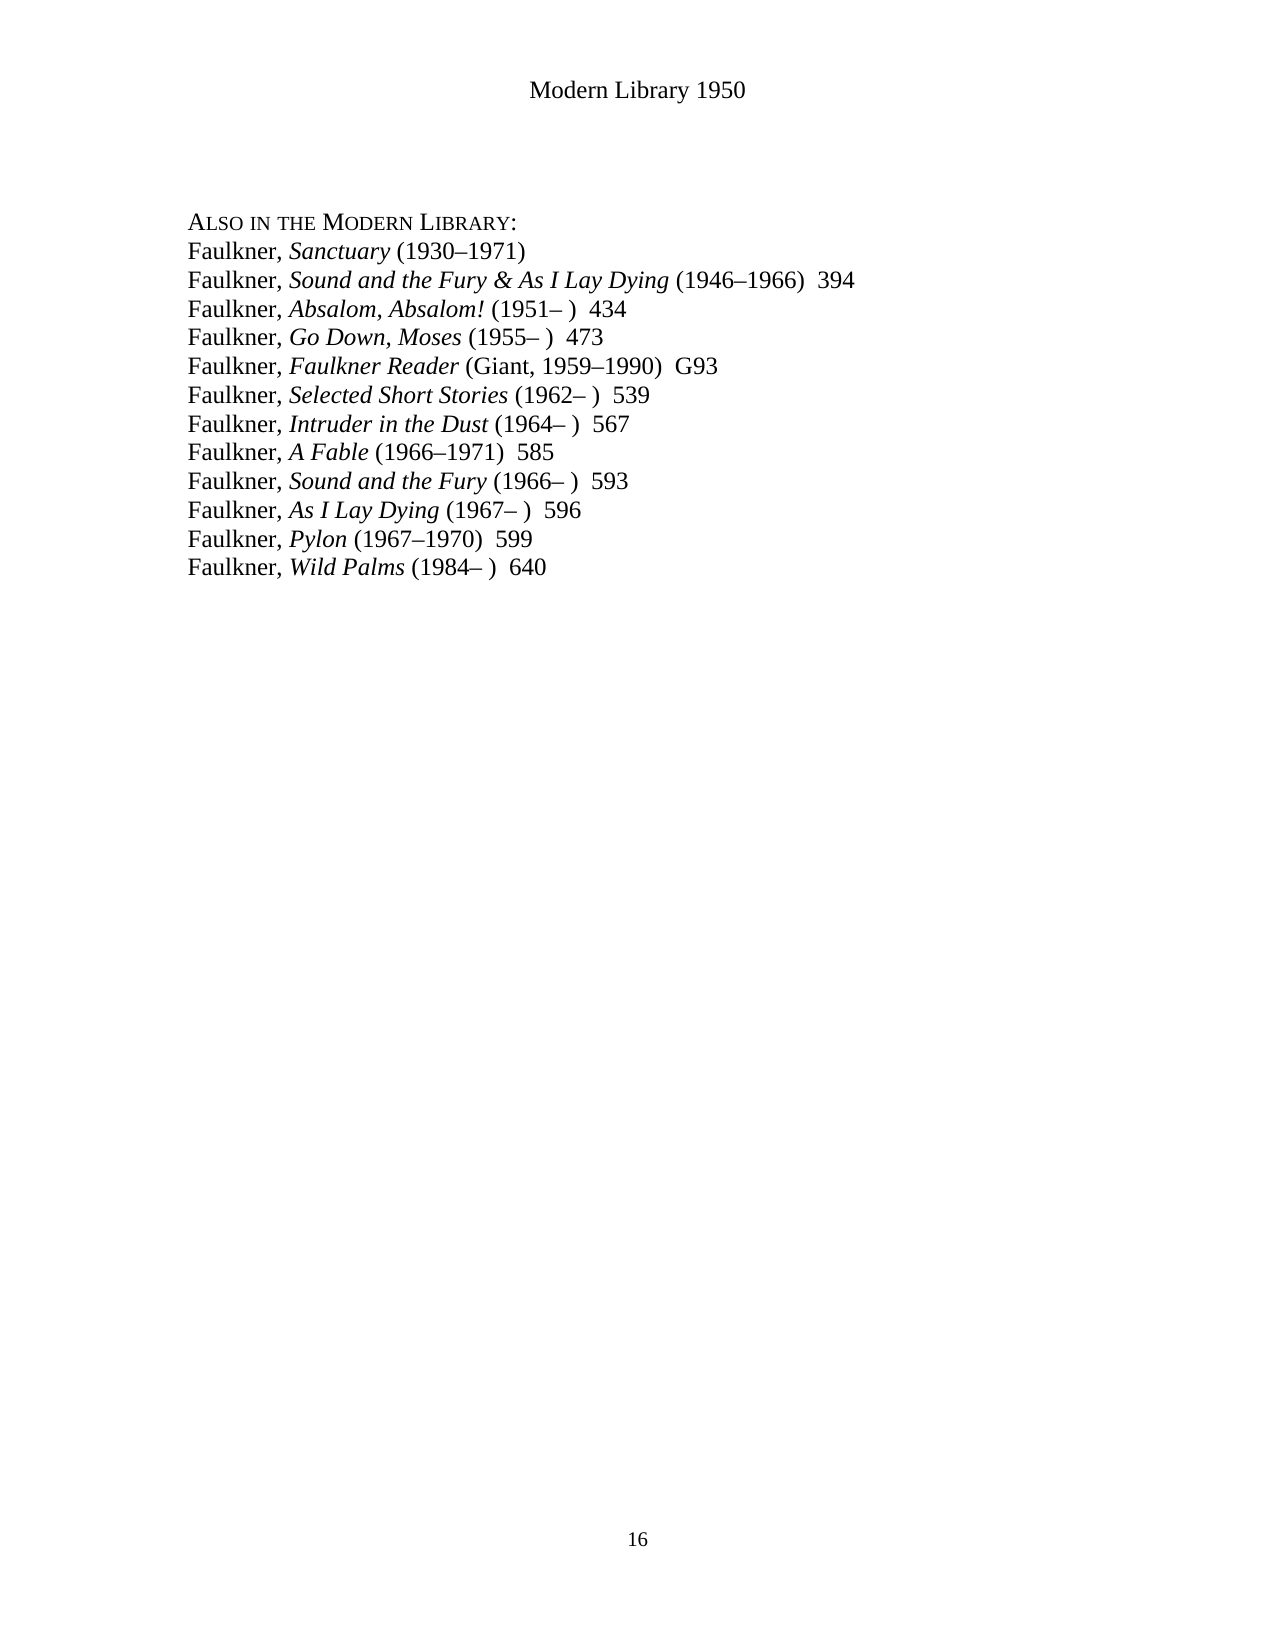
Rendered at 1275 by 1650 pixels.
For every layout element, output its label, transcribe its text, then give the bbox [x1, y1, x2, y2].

text Faulkner, Go Down, Moses (1955– ) 473 [187, 322, 1087, 351]
text Faulkner, Sound and the Fury (1966– ) 593 [187, 466, 1087, 495]
text Faulkner, A Fable (1966–1971) 585 [187, 437, 1087, 466]
text Faulkner, Sound and the Fury & As I Lay Dying (1946–1966) 394 [187, 265, 1087, 294]
text Faulkner, Intruder in the Dust (1964– ) 567 [187, 409, 1087, 437]
text Faulkner, Pylon (1967–1970) 599 [187, 524, 1087, 552]
text Faulkner, Faulkner Reader (Giant, 1959–1990) G93 [187, 351, 1087, 380]
text Faulkner, As I Lay Dying (1967– ) 596 [187, 495, 1087, 524]
text Also in the Modern Library: [187, 207, 1087, 236]
text Faulkner, Wild Palms (1984– ) 640 [187, 552, 1087, 581]
text Faulkner, Selected Short Stories (1962– ) 539 [187, 380, 1087, 409]
text Faulkner, Sanctuary (1930–1971) [187, 236, 1087, 265]
text Faulkner, Absalom, Absalom! (1951– ) 434 [187, 294, 1087, 322]
